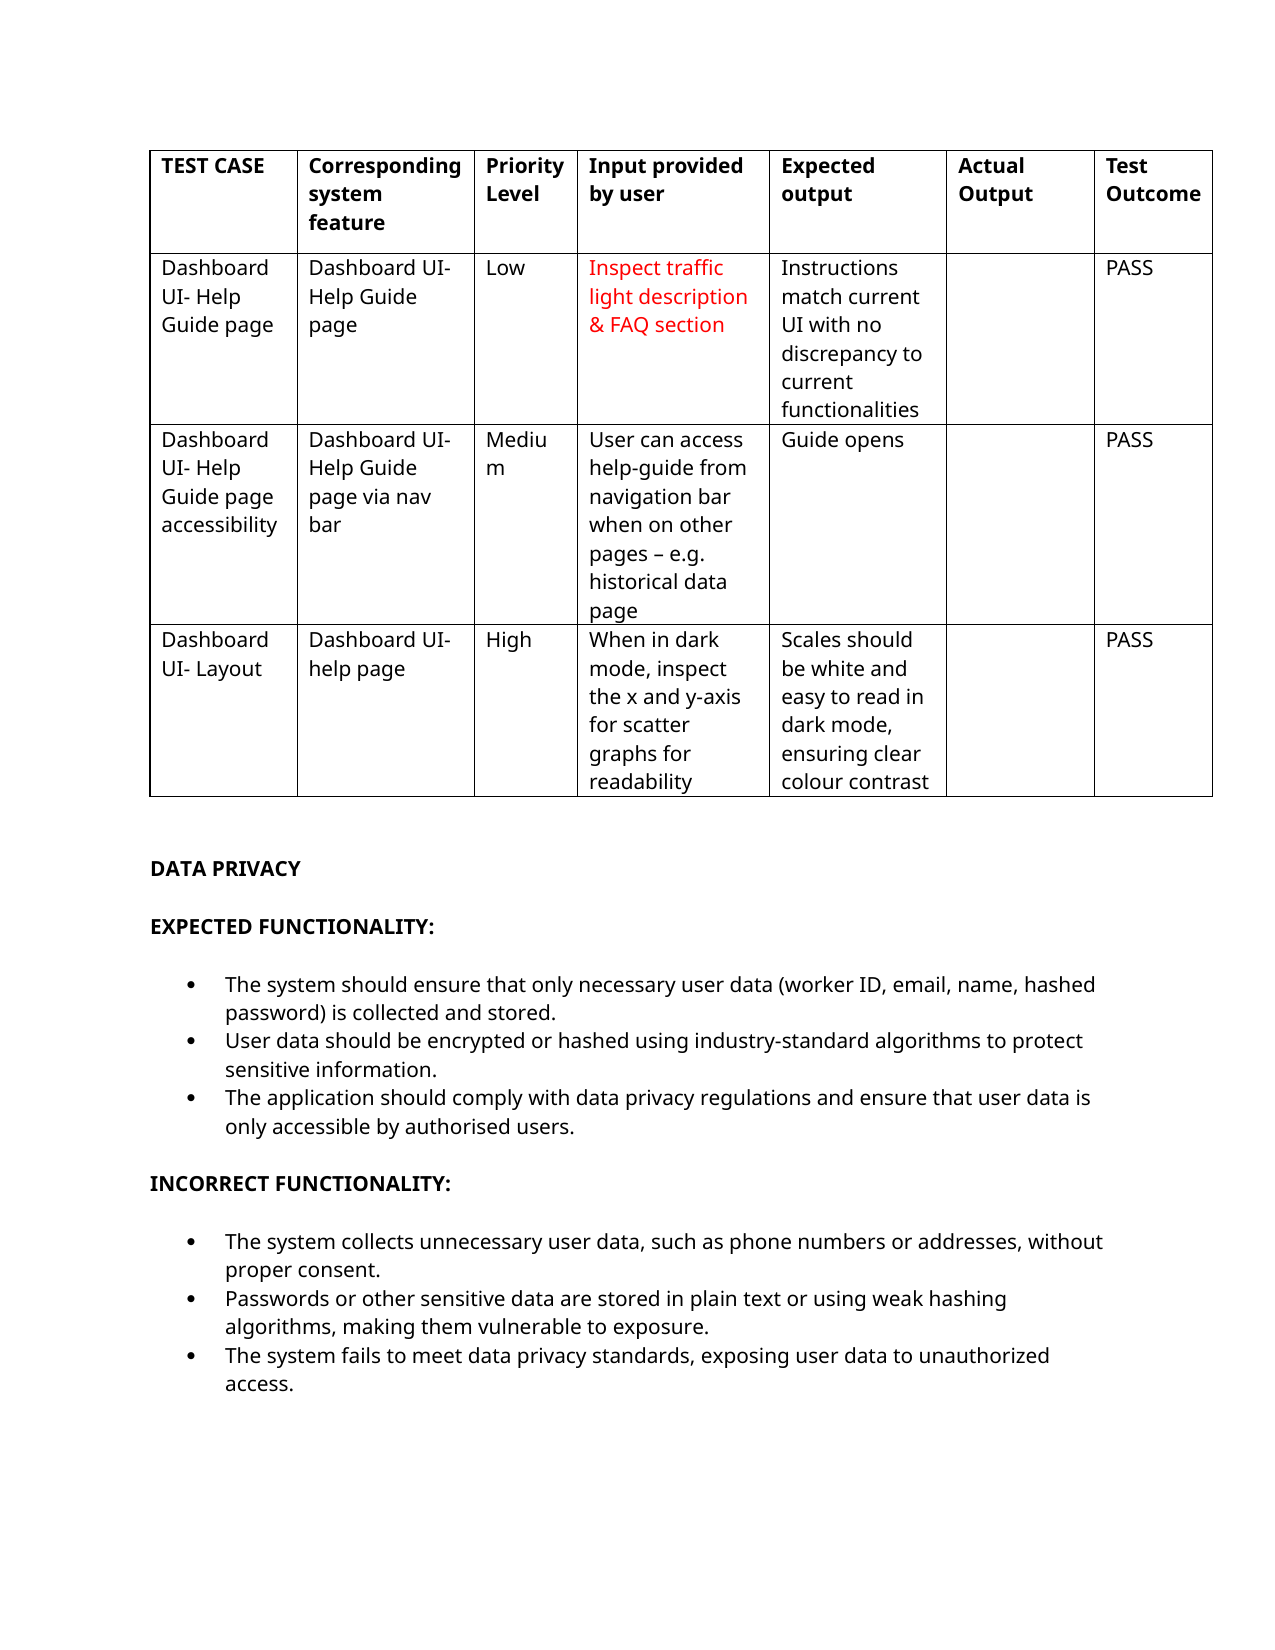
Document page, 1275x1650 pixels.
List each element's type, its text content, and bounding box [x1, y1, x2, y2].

table_header Input provided by user [578, 151, 769, 252]
table_cell User can access help-guide from navigation bar when on other pages – e.g. historical data page [578, 425, 769, 624]
text DATA PRIVACY [150, 854, 1125, 883]
table_cell [947, 254, 1094, 424]
table_cell Scales should be white and easy to read in dark mode, ensuring clear colour contrast [770, 625, 946, 796]
list The system should ensure that only necessary user data (worker ID, email, name, hashed password) is collected and stored. [187, 970, 1125, 1027]
table_cell PASS [1095, 425, 1212, 624]
table_cell High [475, 625, 577, 796]
table_cell When in dark mode, inspect the x and y-axis for scatter graphs for readability [578, 625, 769, 796]
table_cell PASS [1095, 625, 1212, 796]
text EXPECTED FUNCTIONALITY: [150, 912, 1125, 941]
table_cell Dashboard UI- Help Guide page [298, 254, 474, 424]
table_cell Medium [475, 425, 577, 624]
table_cell Guide opens [770, 425, 946, 624]
table_cell Dashboard UI- help page [298, 625, 474, 796]
table_header Corresponding system feature [298, 151, 474, 252]
table_header Actual Output [947, 151, 1094, 252]
table_header Priority Level [475, 151, 577, 252]
table_cell Dashboard UI- Help Guide page accessibility [151, 425, 297, 624]
table_cell Dashboard UI- Help Guide page via nav bar [298, 425, 474, 624]
list The system fails to meet data privacy standards, exposing user data to unauthorized access. [187, 1341, 1125, 1398]
table_header Expected output [770, 151, 946, 252]
table_cell PASS [1095, 254, 1212, 424]
text INCORRECT FUNCTIONALITY: [150, 1169, 1125, 1198]
table_cell Dashboard UI- Layout [151, 625, 297, 796]
list Passwords or other sensitive data are stored in plain text or using weak hashing algorithms, making them vulnerable to exposure. [187, 1284, 1125, 1341]
table_header TEST CASE [151, 151, 297, 252]
list User data should be encrypted or hashed using industry-standard algorithms to protect sensitive information. [187, 1027, 1125, 1083]
table_cell Low [475, 254, 577, 424]
table_cell [947, 425, 1094, 624]
list The application should comply with data privacy regulations and ensure that user data is only accessible by authorised users. [187, 1083, 1125, 1140]
table_cell Instructions match current UI with no discrepancy to current functionalities [770, 254, 946, 424]
table_cell Dashboard UI- Help Guide page [151, 254, 297, 424]
table_cell [947, 625, 1094, 796]
table_header Test Outcome [1095, 151, 1212, 252]
list The system collects unnecessary user data, such as phone numbers or addresses, without proper consent. [187, 1227, 1125, 1284]
table_cell Inspect traffic light description & FAQ section [578, 254, 769, 424]
